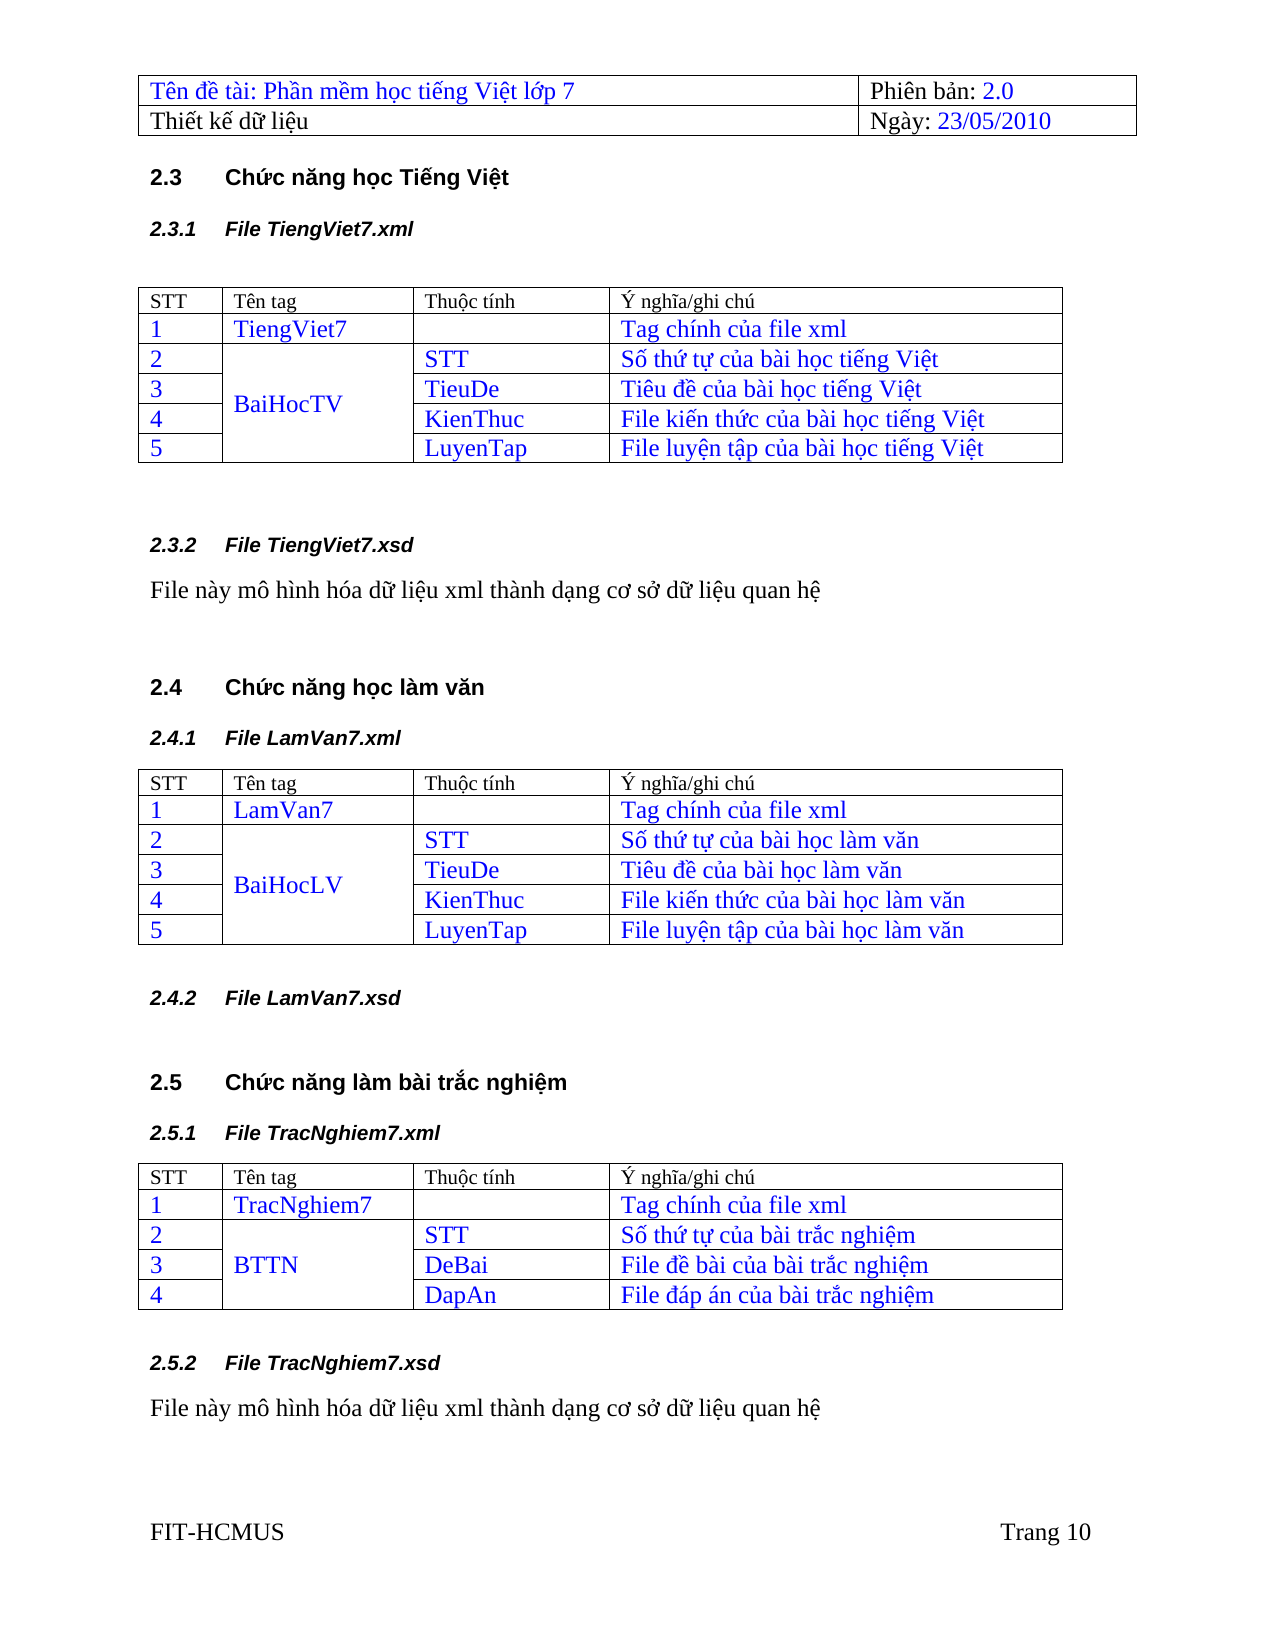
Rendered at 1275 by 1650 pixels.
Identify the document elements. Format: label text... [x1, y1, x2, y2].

table_cell BaiHocTV [223, 344, 413, 462]
table_cell BTTN [223, 1220, 413, 1308]
table_cell 5 [139, 915, 222, 943]
table_cell 1 [139, 796, 222, 824]
table_header Thuộc tính [414, 770, 609, 794]
table_cell Số thứ tự của bài học tiếng Việt [610, 344, 1062, 373]
table_header STT [139, 1164, 222, 1189]
table_cell File kiến thức của bài học làm văn [610, 885, 1062, 914]
table_cell TiengViet7 [223, 314, 413, 343]
subtitle File TiengViet7.xsd [150, 533, 1125, 557]
table_header STT [139, 770, 222, 794]
table_cell 3 [139, 1250, 222, 1279]
table_cell 3 [139, 374, 222, 403]
table_header Tên tag [223, 1164, 413, 1189]
table_cell Số thứ tự của bài học làm văn [610, 825, 1062, 854]
table_cell STT [414, 1220, 609, 1249]
subtitle File TracNghiem7.xml [150, 1121, 1125, 1145]
subtitle File TiengViet7.xml [150, 216, 1125, 240]
table_cell 2 [139, 344, 222, 373]
subtitle Chức năng làm bài trắc nghiệm [150, 1069, 1125, 1096]
subtitle File TracNghiem7.xsd [150, 1351, 1125, 1375]
table_cell File luyện tập của bài học làm văn [610, 915, 1062, 943]
table_header Thuộc tính [414, 288, 609, 313]
table_cell File đề bài của bài trắc nghiệm [610, 1250, 1062, 1279]
table_cell STT [414, 344, 609, 373]
table_cell 4 [139, 404, 222, 432]
table_cell File đáp án của bài trắc nghiệm [610, 1280, 1062, 1308]
table_header Tên tag [223, 770, 413, 794]
table_cell 5 [139, 434, 222, 462]
subtitle File LamVan7.xsd [150, 986, 1125, 1010]
table_cell Tag chính của file xml [610, 1190, 1062, 1219]
table_cell [414, 1190, 609, 1219]
table_cell File kiến thức của bài học tiếng Việt [610, 404, 1062, 432]
table_header Ý nghĩa/ghi chú [610, 770, 1062, 794]
subtitle File LamVan7.xml [150, 726, 1125, 750]
table_cell LuyenTap [414, 915, 609, 943]
table_cell Số thứ tự của bài trắc nghiệm [610, 1220, 1062, 1249]
table_cell 1 [139, 1190, 222, 1219]
table_cell 4 [139, 1280, 222, 1308]
text File này mô hình hóa dữ liệu xml thành dạng cơ sở dữ liệu quan hệ [150, 576, 1125, 604]
table_cell 2 [139, 825, 222, 854]
table_cell [414, 314, 609, 343]
table_cell TieuDe [414, 374, 609, 403]
table_cell [414, 796, 609, 824]
table_cell LamVan7 [223, 796, 413, 824]
table_header Ý nghĩa/ghi chú [610, 1164, 1062, 1189]
table_cell 2 [139, 1220, 222, 1249]
table_cell Tiêu đề của bài học tiếng Việt [610, 374, 1062, 403]
table_cell 3 [139, 855, 222, 884]
table_cell 1 [139, 314, 222, 343]
table_header Tên tag [223, 288, 413, 313]
subtitle Chức năng học Tiếng Việt [150, 164, 1125, 191]
table_cell 4 [139, 885, 222, 914]
table_cell TieuDe [414, 855, 609, 884]
table_cell KienThuc [414, 404, 609, 432]
table_cell STT [414, 825, 609, 854]
table_cell LuyenTap [414, 434, 609, 462]
table_cell DapAn [414, 1280, 609, 1308]
table_cell DeBai [414, 1250, 609, 1279]
table_header Ý nghĩa/ghi chú [610, 288, 1062, 313]
table_cell File luyện tập của bài học tiếng Việt [610, 434, 1062, 462]
table_header STT [139, 288, 222, 313]
table_cell TracNghiem7 [223, 1190, 413, 1219]
table_cell BaiHocLV [223, 825, 413, 943]
table_cell Tiêu đề của bài học làm văn [610, 855, 1062, 884]
table_header Thuộc tính [414, 1164, 609, 1189]
text File này mô hình hóa dữ liệu xml thành dạng cơ sở dữ liệu quan hệ [150, 1393, 1125, 1422]
table_cell KienThuc [414, 885, 609, 914]
table_cell Tag chính của file xml [610, 796, 1062, 824]
table_cell Tag chính của file xml [610, 314, 1062, 343]
subtitle Chức năng học làm văn [150, 674, 1125, 701]
